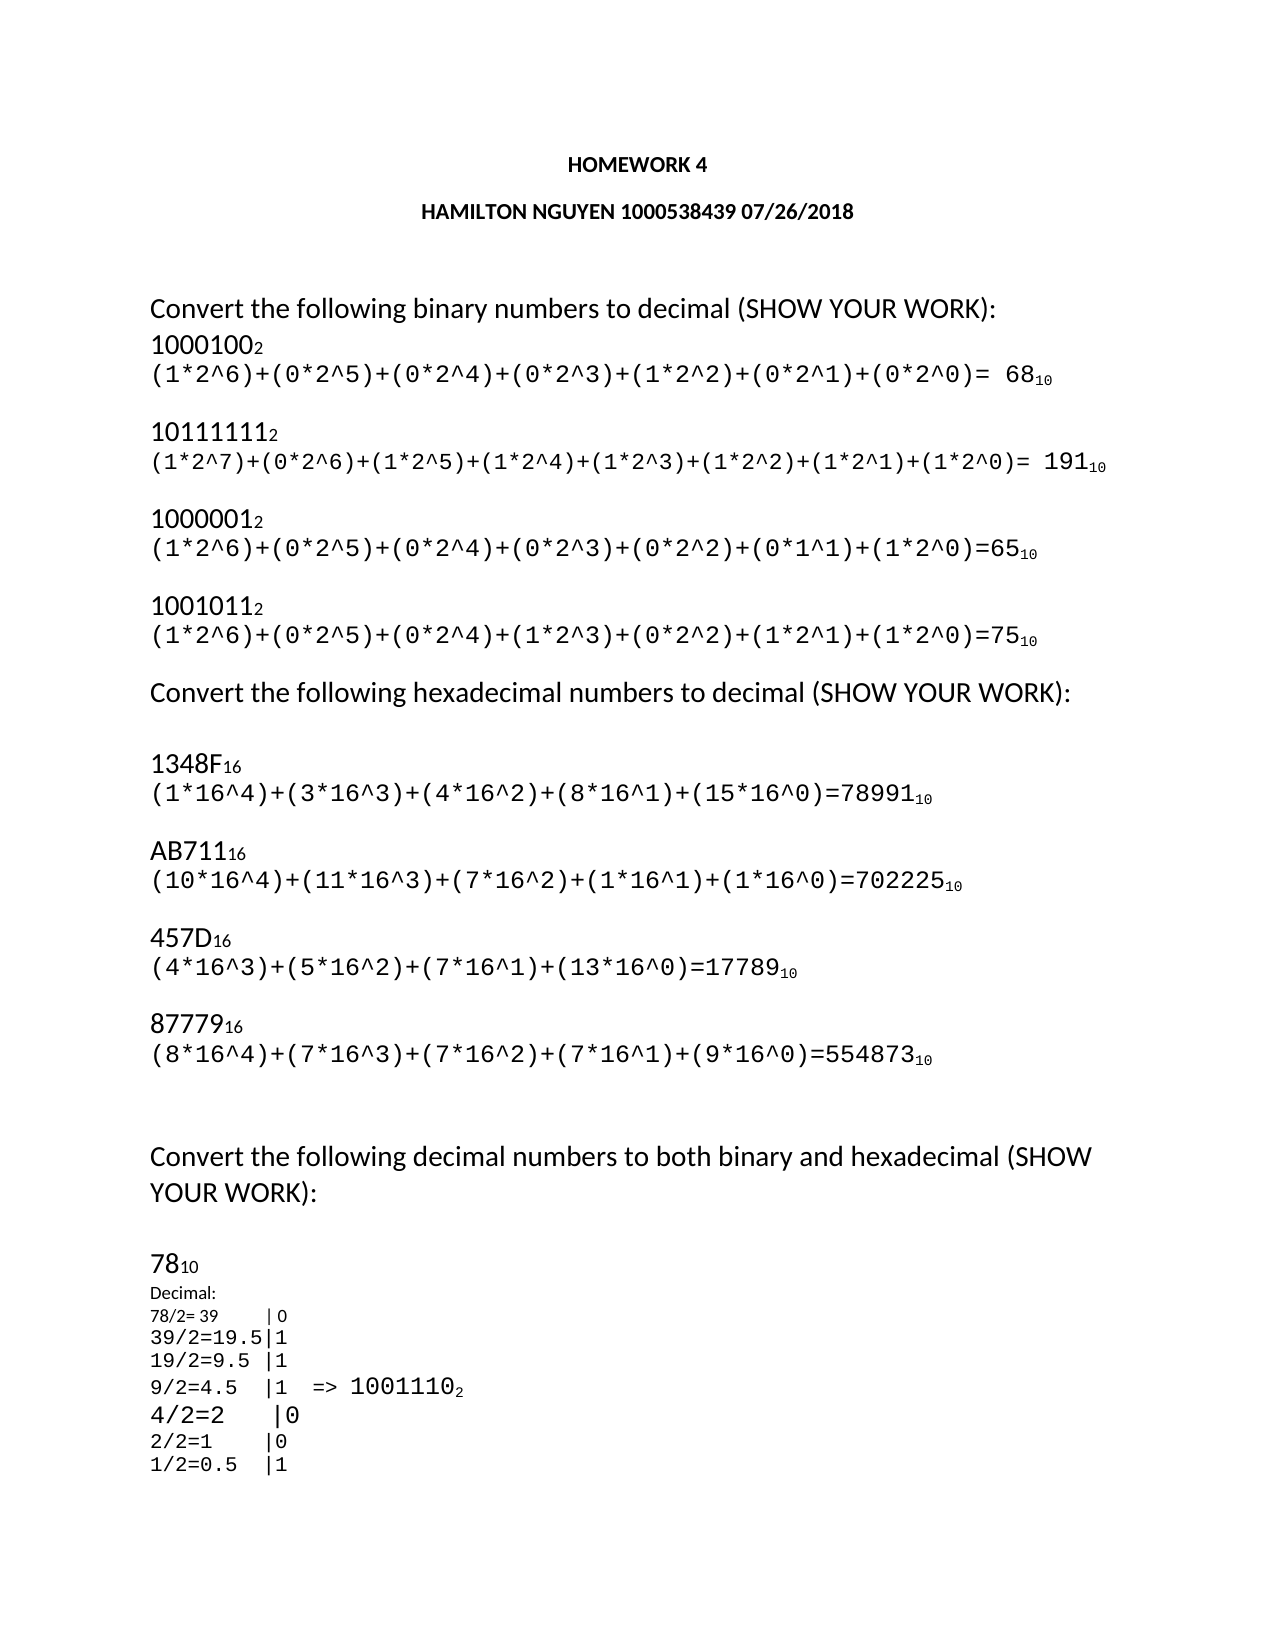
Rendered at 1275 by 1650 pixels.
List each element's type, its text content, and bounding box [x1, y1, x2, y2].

text 10001002 [150, 326, 1125, 362]
text AB71116 [150, 832, 1125, 867]
text 8777916 [150, 1006, 1125, 1041]
text (1*2^6)+(0*2^5)+(0*2^4)+(0*2^3)+(1*2^2)+(0*2^1)+(0*2^0)= 6810 [150, 362, 1125, 390]
text 10010112 [150, 587, 1125, 622]
text Convert the following binary numbers to decimal (SHOW YOUR WORK): [150, 291, 1125, 326]
text (4*16^3)+(5*16^2)+(7*16^1)+(13*16^0)=1778910 [150, 954, 1125, 983]
text Decimal: [150, 1281, 1125, 1304]
text 7810 [150, 1245, 1125, 1281]
text 39/2=19.5|1 [150, 1327, 1125, 1350]
text (1*2^6)+(0*2^5)+(0*2^4)+(0*2^3)+(0*2^2)+(0*1^1)+(1*2^0)=6510 [150, 536, 1125, 564]
text 1348F16 [150, 745, 1125, 781]
text Convert the following decimal numbers to both binary and hexadecimal (SHOW YOUR WORK): [150, 1138, 1125, 1209]
text 78/2= 39 | 0 [150, 1304, 1125, 1327]
text 10000012 [150, 500, 1125, 536]
text 19/2=9.5 |1 [150, 1350, 1125, 1374]
text (10*16^4)+(11*16^3)+(7*16^2)+(1*16^1)+(1*16^0)=70222510 [150, 867, 1125, 896]
text (1*16^4)+(3*16^3)+(4*16^2)+(8*16^1)+(15*16^0)=7899110 [150, 781, 1125, 809]
text 2/2=1 |0 [150, 1431, 1125, 1454]
text Convert the following hexadecimal numbers to decimal (SHOW YOUR WORK): [150, 674, 1125, 709]
text 1/2=0.5 |1 [150, 1454, 1125, 1478]
text 457D16 [150, 919, 1125, 954]
text (1*2^7)+(0*2^6)+(1*2^5)+(1*2^4)+(1*2^3)+(1*2^2)+(1*2^1)+(1*2^0)= 19110 [150, 449, 1125, 477]
text HOMEWORK 4 [150, 150, 1125, 178]
text HAMILTON NGUYEN 1000538439 07/26/2018 [150, 197, 1125, 225]
text 4/2=2 |0 [150, 1402, 1125, 1431]
text (1*2^6)+(0*2^5)+(0*2^4)+(1*2^3)+(0*2^2)+(1*2^1)+(1*2^0)=7510 [150, 622, 1125, 651]
text 101111112 [150, 413, 1125, 449]
text (8*16^4)+(7*16^3)+(7*16^2)+(7*16^1)+(9*16^0)=55487310 [150, 1041, 1125, 1069]
text 9/2=4.5 |1 => 10011102 [150, 1374, 1125, 1402]
